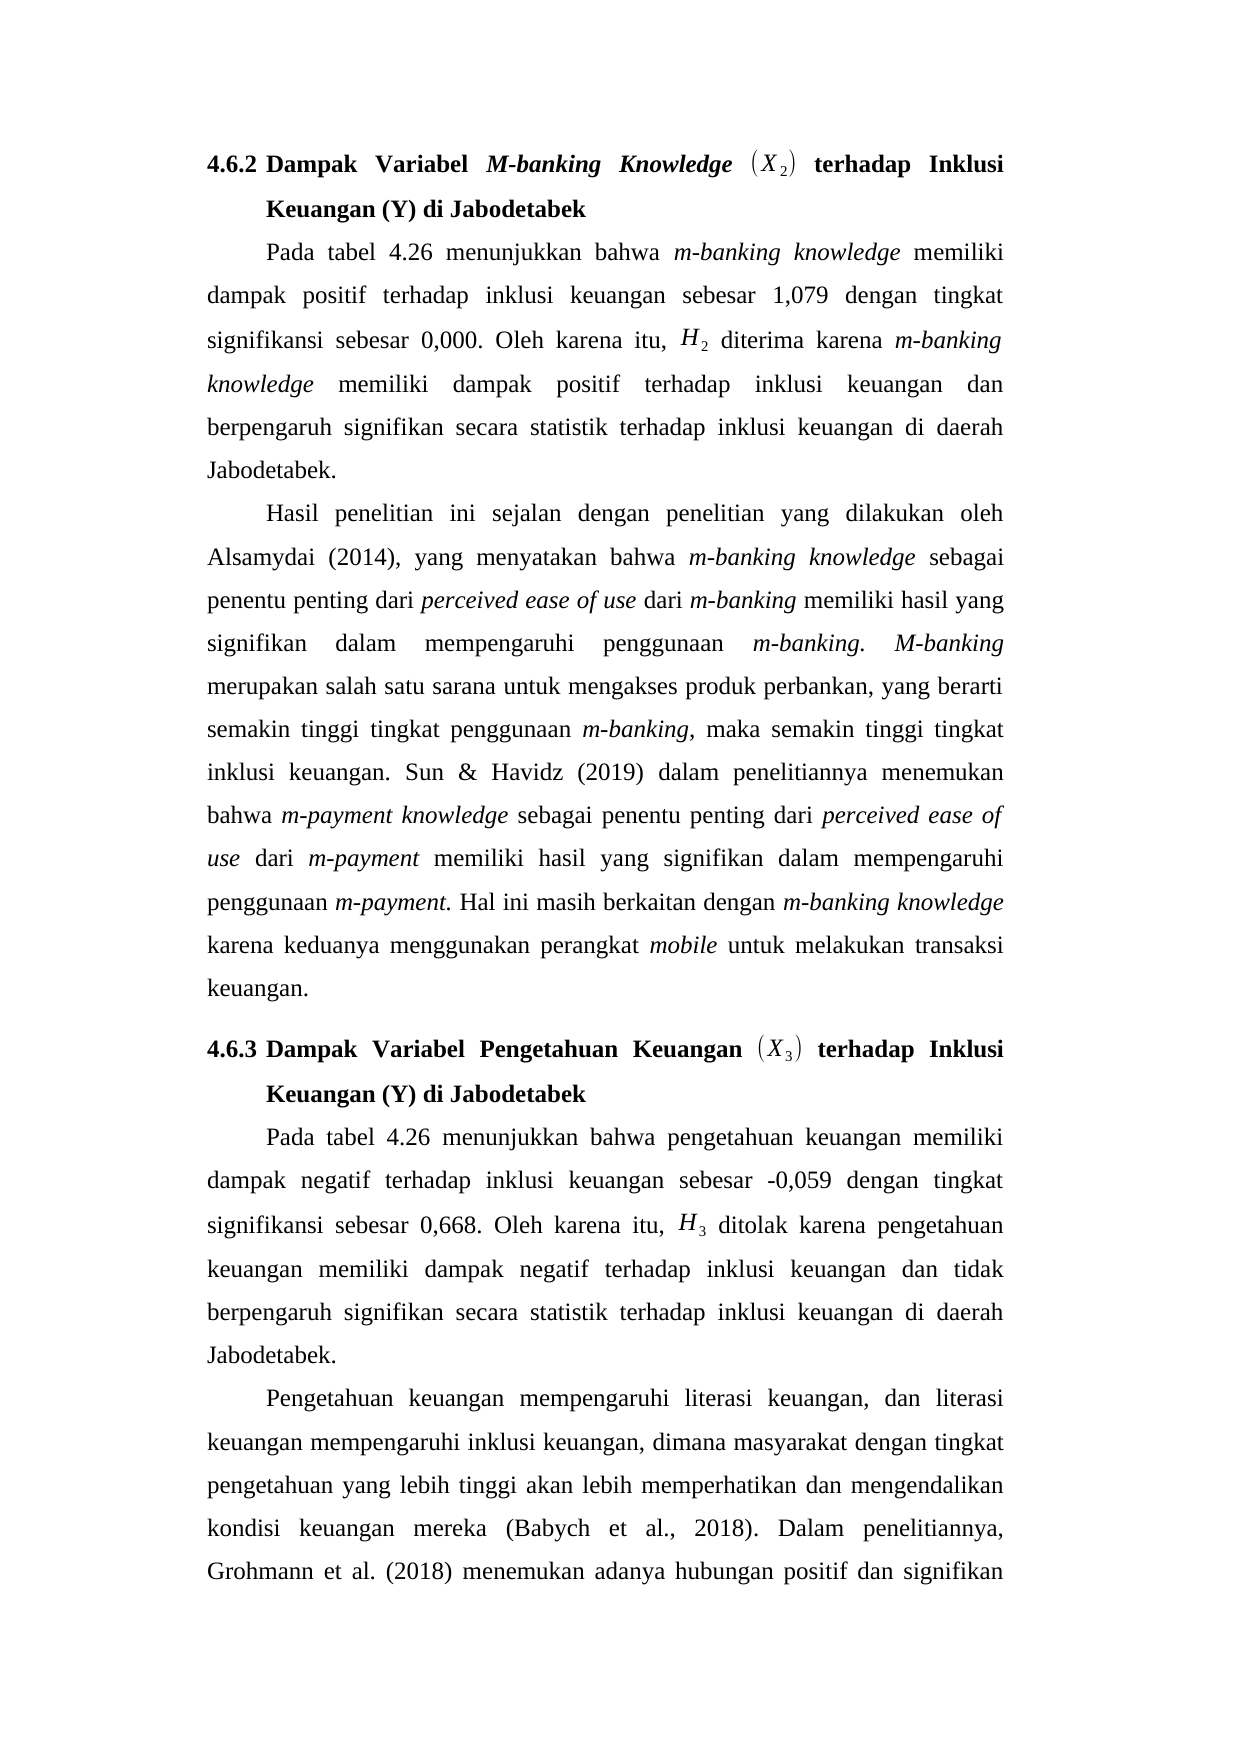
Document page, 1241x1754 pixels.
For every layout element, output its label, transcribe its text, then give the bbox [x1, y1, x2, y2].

text Pada tabel 4.26 menunjukkan bahwa m-banking knowledge memiliki dampak positif terhadap inklusi keuangan sebesar 1,079 dengan tingkat signifikansi sebesar 0,000. Oleh karena itu, diterima karena m-banking knowledge memiliki dampak positif terhadap inklusi keuangan dan berpengaruh signifikan secara statistik terhadap inklusi keuangan di daerah Jabodetabek. [207, 237, 1004, 484]
text Pada tabel 4.26 menunjukkan bahwa pengetahuan keuangan memiliki dampak negatif terhadap inklusi keuangan sebesar -0,059 dengan tingkat signifikansi sebesar 0,668. Oleh karena itu, ditolak karena pengetahuan keuangan memiliki dampak negatif terhadap inklusi keuangan dan tidak berpengaruh signifikan secara statistik terhadap inklusi keuangan di daerah Jabodetabek. [207, 1122, 1004, 1369]
text Hasil penelitian ini sejalan dengan penelitian yang dilakukan oleh Alsamydai (2014), yang menyatakan bahwa m-banking knowledge sebagai penentu penting dari perceived ease of use dari m-banking memiliki hasil yang signifikan dalam mempengaruhi penggunaan m-banking. M-banking merupakan salah satu sarana untuk mengakses produk perbankan, yang berarti semakin tinggi tingkat penggunaan m-banking, maka semakin tinggi tingkat inklusi keuangan. Sun & Havidz (2019) dalam penelitiannya menemukan bahwa m-payment knowledge sebagai penentu penting dari perceived ease of use dari m-payment memiliki hasil yang signifikan dalam mempengaruhi penggunaan m-payment. Hal ini masih berkaitan dengan m-banking knowledge karena keduanya menggunakan perangkat mobile untuk melakukan transaksi keuangan. [207, 498, 1004, 1002]
subtitle Dampak Variabel Pengetahuan Keuangan terhadap Inklusi Keuangan (Y) di Jabodetabek [207, 1033, 1004, 1108]
subtitle Dampak Variabel M-banking Knowledge terhadap Inklusi Keuangan (Y) di Jabodetabek [207, 148, 1004, 223]
